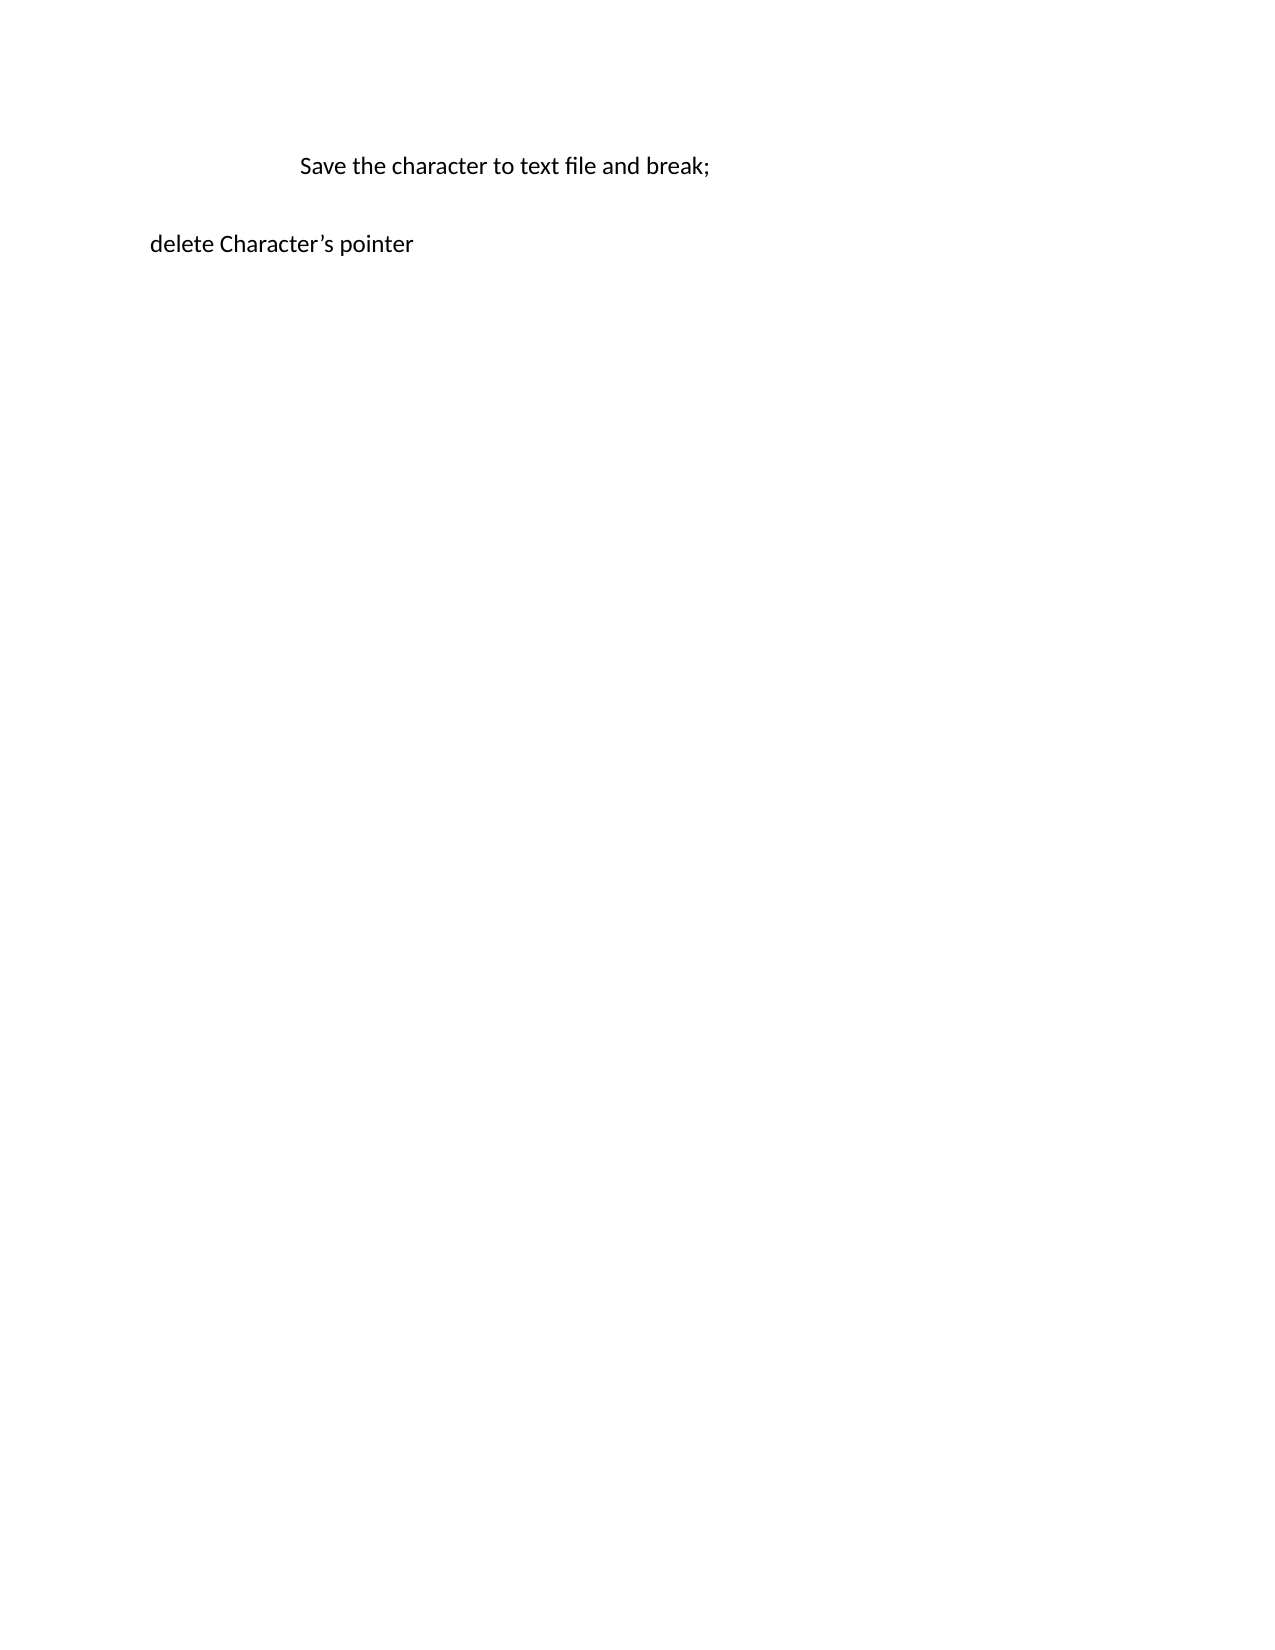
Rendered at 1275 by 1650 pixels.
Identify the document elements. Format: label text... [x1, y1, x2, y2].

text delete Character’s pointer [150, 228, 1125, 258]
text Save the character to text file and break; [150, 150, 1125, 181]
